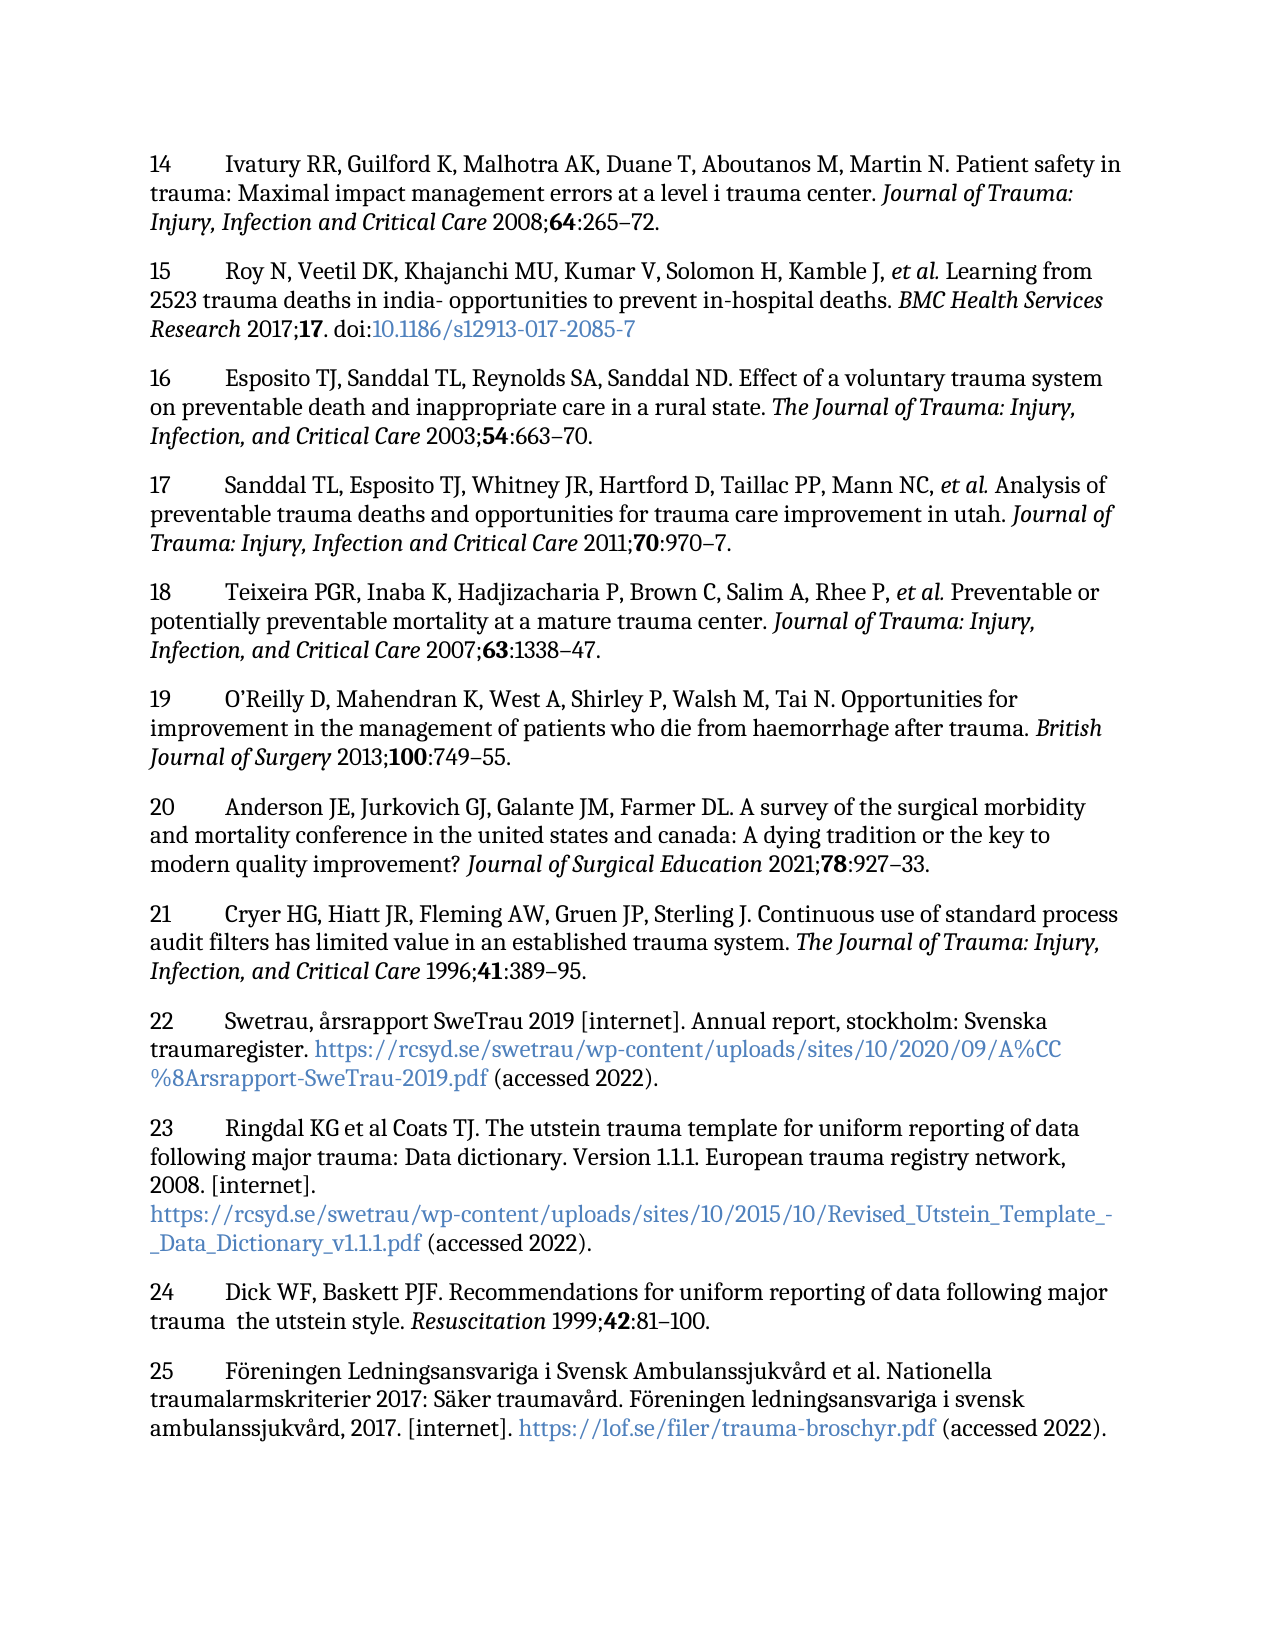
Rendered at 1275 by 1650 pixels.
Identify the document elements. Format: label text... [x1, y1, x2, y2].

text 17 Sanddal TL, Esposito TJ, Whitney JR, Hartford D, Taillac PP, Mann NC, et al. Analysis of preventable trauma deaths and opportunities for trauma care improvement in utah. Journal of Trauma: Injury, Infection and Critical Care 2011;70:970–7. [150, 471, 1125, 557]
text 25 Föreningen Ledningsansvariga i Svensk Ambulanssjukvård et al. Nationella traumalarmskriterier 2017: Säker traumavård. Föreningen ledningsansvariga i svensk ambulanssjukvård, 2017. [internet]. https://lof.se/filer/trauma-broschyr.pdf (accessed 2022). [150, 1357, 1125, 1443]
text 19 O’Reilly D, Mahendran K, West A, Shirley P, Walsh M, Tai N. Opportunities for improvement in the management of patients who die from haemorrhage after trauma. British Journal of Surgery 2013;100:749–55. [150, 685, 1125, 772]
text 15 Roy N, Veetil DK, Khajanchi MU, Kumar V, Solomon H, Kamble J, et al. Learning from 2523 trauma deaths in india- opportunities to prevent in-hospital deaths. BMC Health Services Research 2017;17. doi:10.1186/s12913-017-2085-7 [150, 257, 1125, 343]
text 23 Ringdal KG et al Coats TJ. The utstein trauma template for uniform reporting of data following major trauma: Data dictionary. Version 1.1.1. European trauma registry network, 2008. [internet]. https://rcsyd.se/swetrau/wp-content/uploads/sites/10/2015/10/Revised_Utstein_Template_-_Data_Dictionary_v1.1.1.pdf (accessed 2022). [150, 1114, 1125, 1257]
text 21 Cryer HG, Hiatt JR, Fleming AW, Gruen JP, Sterling J. Continuous use of standard process audit filters has limited value in an established trauma system. The Journal of Trauma: Injury, Infection, and Critical Care 1996;41:389–95. [150, 899, 1125, 986]
text 24 Dick WF, Baskett PJF. Recommendations for uniform reporting of data following major trauma the utstein style. Resuscitation 1999;42:81–100. [150, 1278, 1125, 1336]
text 18 Teixeira PGR, Inaba K, Hadjizacharia P, Brown C, Salim A, Rhee P, et al. Preventable or potentially preventable mortality at a mature trauma center. Journal of Trauma: Injury, Infection, and Critical Care 2007;63:1338–47. [150, 578, 1125, 664]
text 14 Ivatury RR, Guilford K, Malhotra AK, Duane T, Aboutanos M, Martin N. Patient safety in trauma: Maximal impact management errors at a level i trauma center. Journal of Trauma: Injury, Infection and Critical Care 2008;64:265–72. [150, 150, 1125, 236]
text 20 Anderson JE, Jurkovich GJ, Galante JM, Farmer DL. A survey of the surgical morbidity and mortality conference in the united states and canada: A dying tradition or the key to modern quality improvement? Journal of Surgical Education 2021;78:927–33. [150, 792, 1125, 879]
text 22 Swetrau, årsrapport SweTrau 2019 [internet]. Annual report, stockholm: Svenska traumaregister. https://rcsyd.se/swetrau/wp-content/uploads/sites/10/2020/09/A%CC%8Arsrapport-SweTrau-2019.pdf (accessed 2022). [150, 1007, 1125, 1093]
text 16 Esposito TJ, Sanddal TL, Reynolds SA, Sanddal ND. Effect of a voluntary trauma system on preventable death and inappropriate care in a rural state. The Journal of Trauma: Injury, Infection, and Critical Care 2003;54:663–70. [150, 364, 1125, 450]
